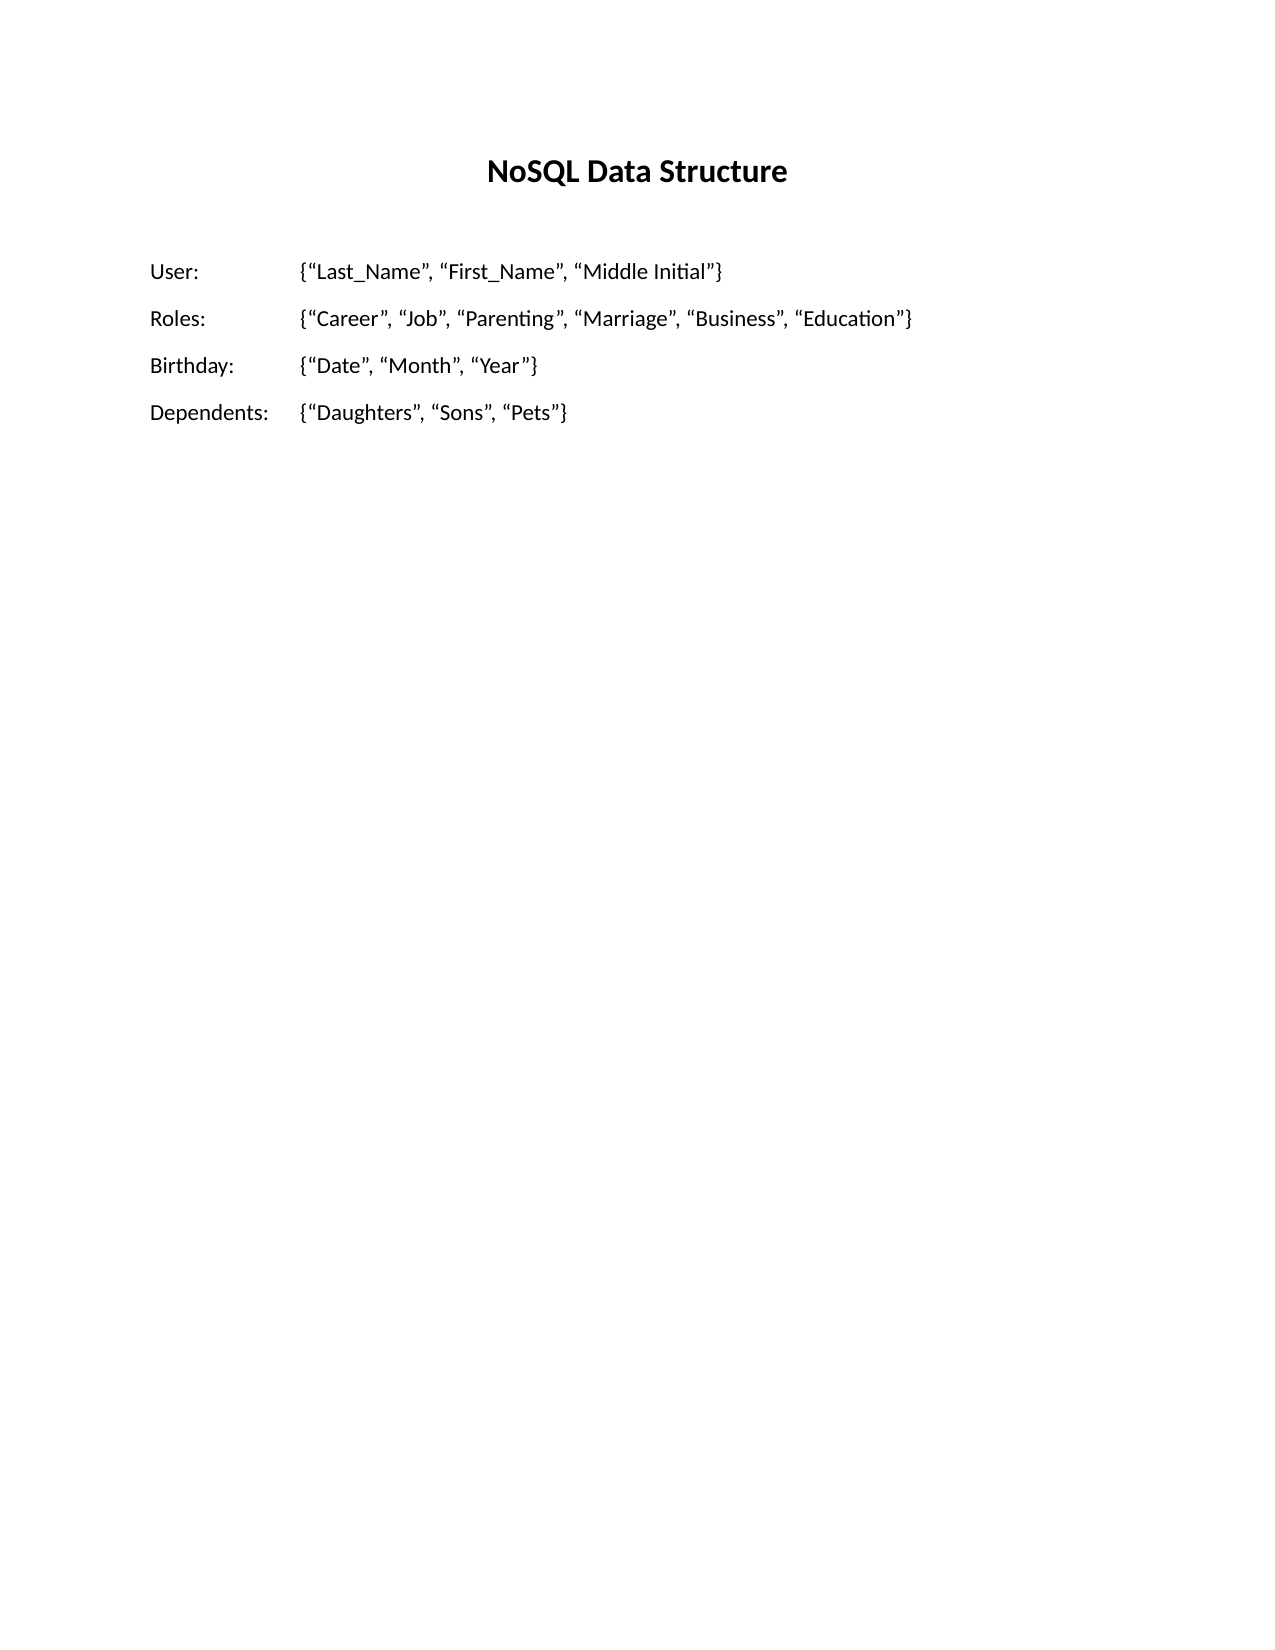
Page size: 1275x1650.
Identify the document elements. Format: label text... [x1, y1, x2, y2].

text NoSQL Data Structure [150, 150, 1125, 191]
text Dependents: {“Daughters”, “Sons”, “Pets”} [150, 398, 1125, 426]
text User: {“Last_Name”, “First_Name”, “Middle Initial”} [150, 257, 1125, 286]
text Birthday: {“Date”, “Month”, “Year”} [150, 351, 1125, 379]
text Roles: {“Career”, “Job”, “Parenting”, “Marriage”, “Business”, “Education”} [150, 304, 1125, 332]
